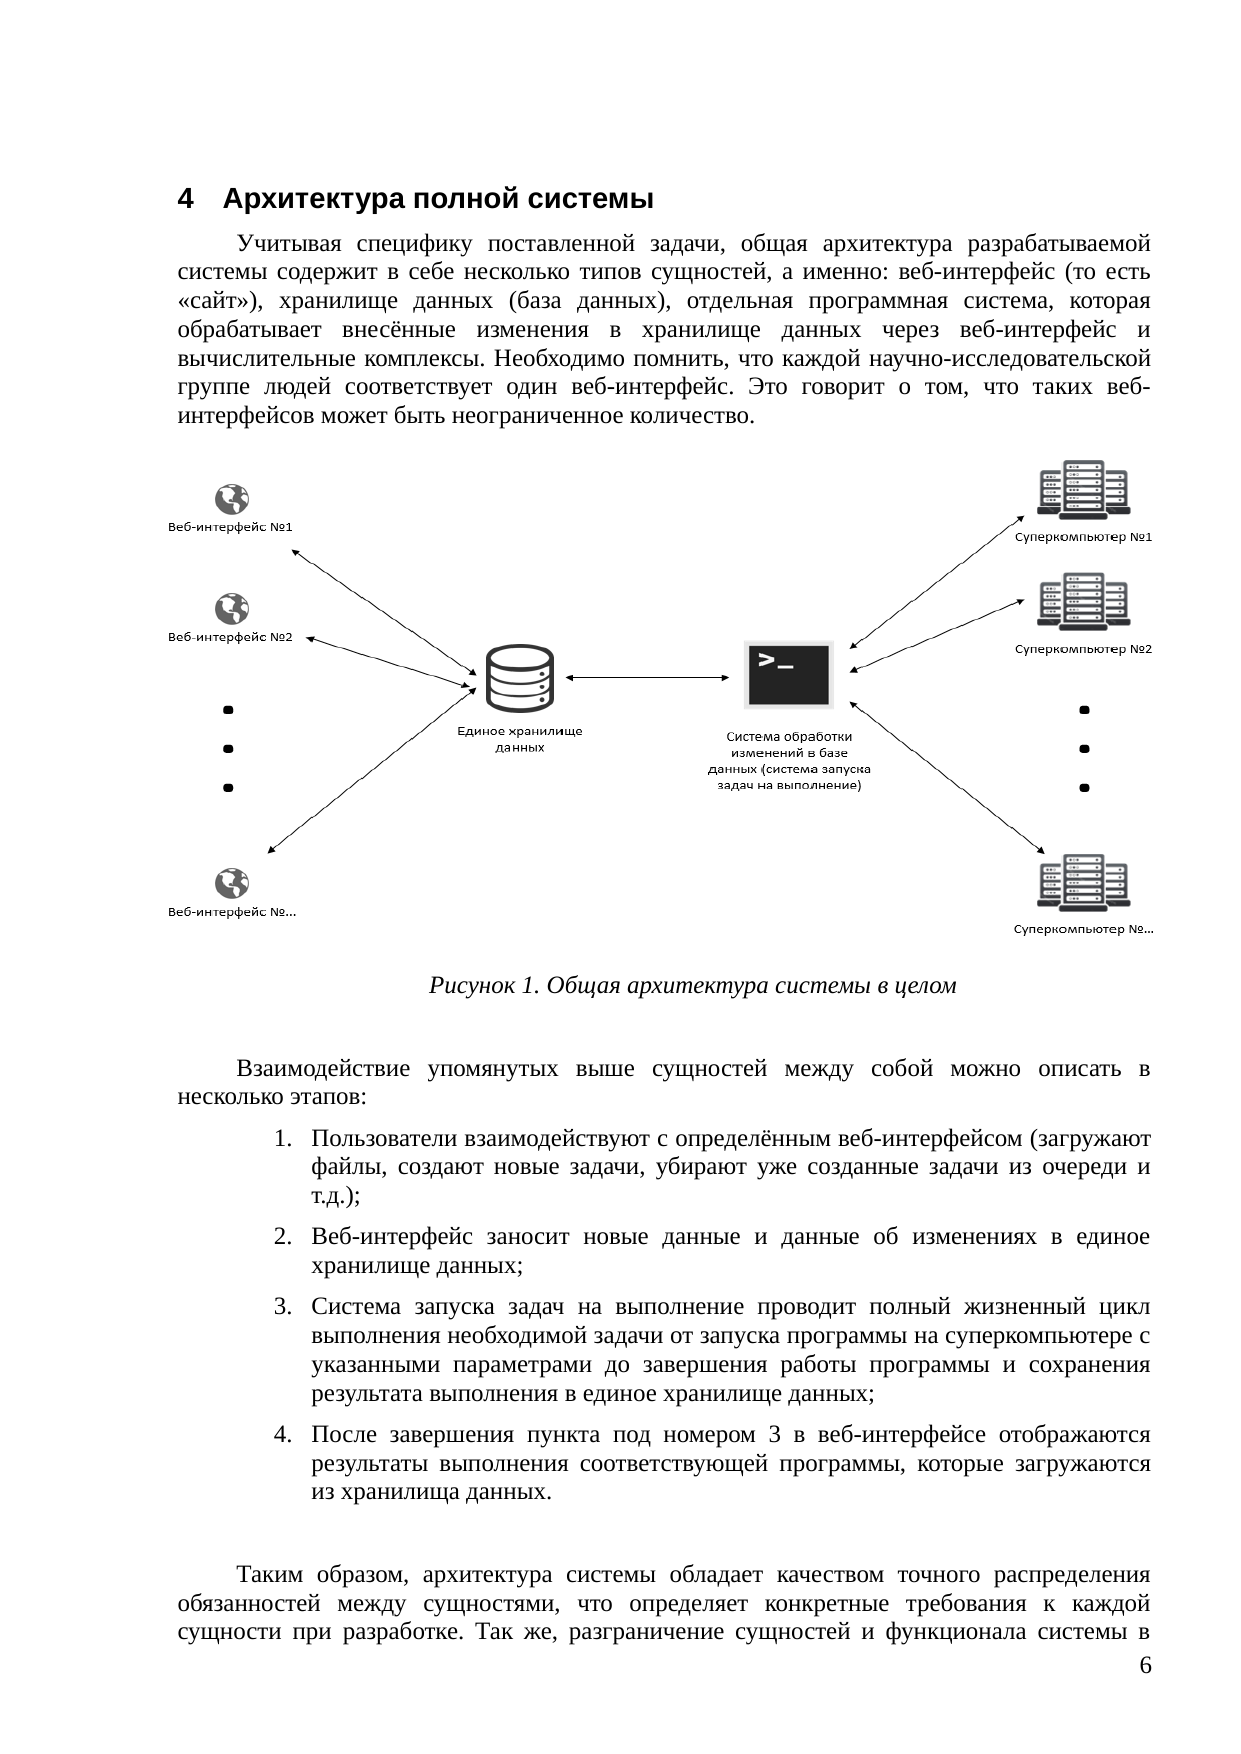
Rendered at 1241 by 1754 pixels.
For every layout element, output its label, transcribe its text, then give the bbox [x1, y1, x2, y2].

list После завершения пункта под номером 3 в веб-интерфейсе отображаются результаты выполнения соответствующей программы, которые загружаются из хранилища данных. [274, 1419, 1152, 1505]
text Рисунок 1. Общая архитектура системы в целом [177, 970, 1152, 999]
text Учитывая специфику поставленной задачи, общая архитектура разрабатываемой системы содержит в себе несколько типов сущностей, а именно: веб-интерфейс (то есть «сайт»), хранилище данных (база данных), отдельная программная система, которая обрабатывает внесённые изменения в хранилище данных через веб-интерфейс и вычислительные комплексы. Необходимо помнить, что каждой научно-исследовательской группе людей соответствует один веб-интерфейс. Это говорит о том, что таких веб-интерфейсов может быть неограниченное количество. [177, 228, 1152, 429]
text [177, 1559, 1152, 1645]
list Пользователи взаимодействуют с определённым веб-интерфейсом (загружают файлы, создают новые задачи, убирают уже созданные задачи из очереди и т.д.); [274, 1123, 1152, 1209]
list Система запуска задач на выполнение проводит полный жизненный цикл выполнения необходимой задачи от запуска программы на суперкомпьютере с указанными параметрами до завершения работы программы и сохранения результата выполнения в единое хранилище данных; [274, 1291, 1152, 1406]
subtitle Архитектура полной системы [177, 182, 1152, 215]
list Веб-интерфейс заносит новые данные и данные об изменениях в единое хранилище данных; [274, 1221, 1152, 1279]
picture [162, 441, 1163, 958]
text Взаимодействие упомянутых выше сущностей между собой можно описать в несколько этапов: [177, 1053, 1152, 1110]
